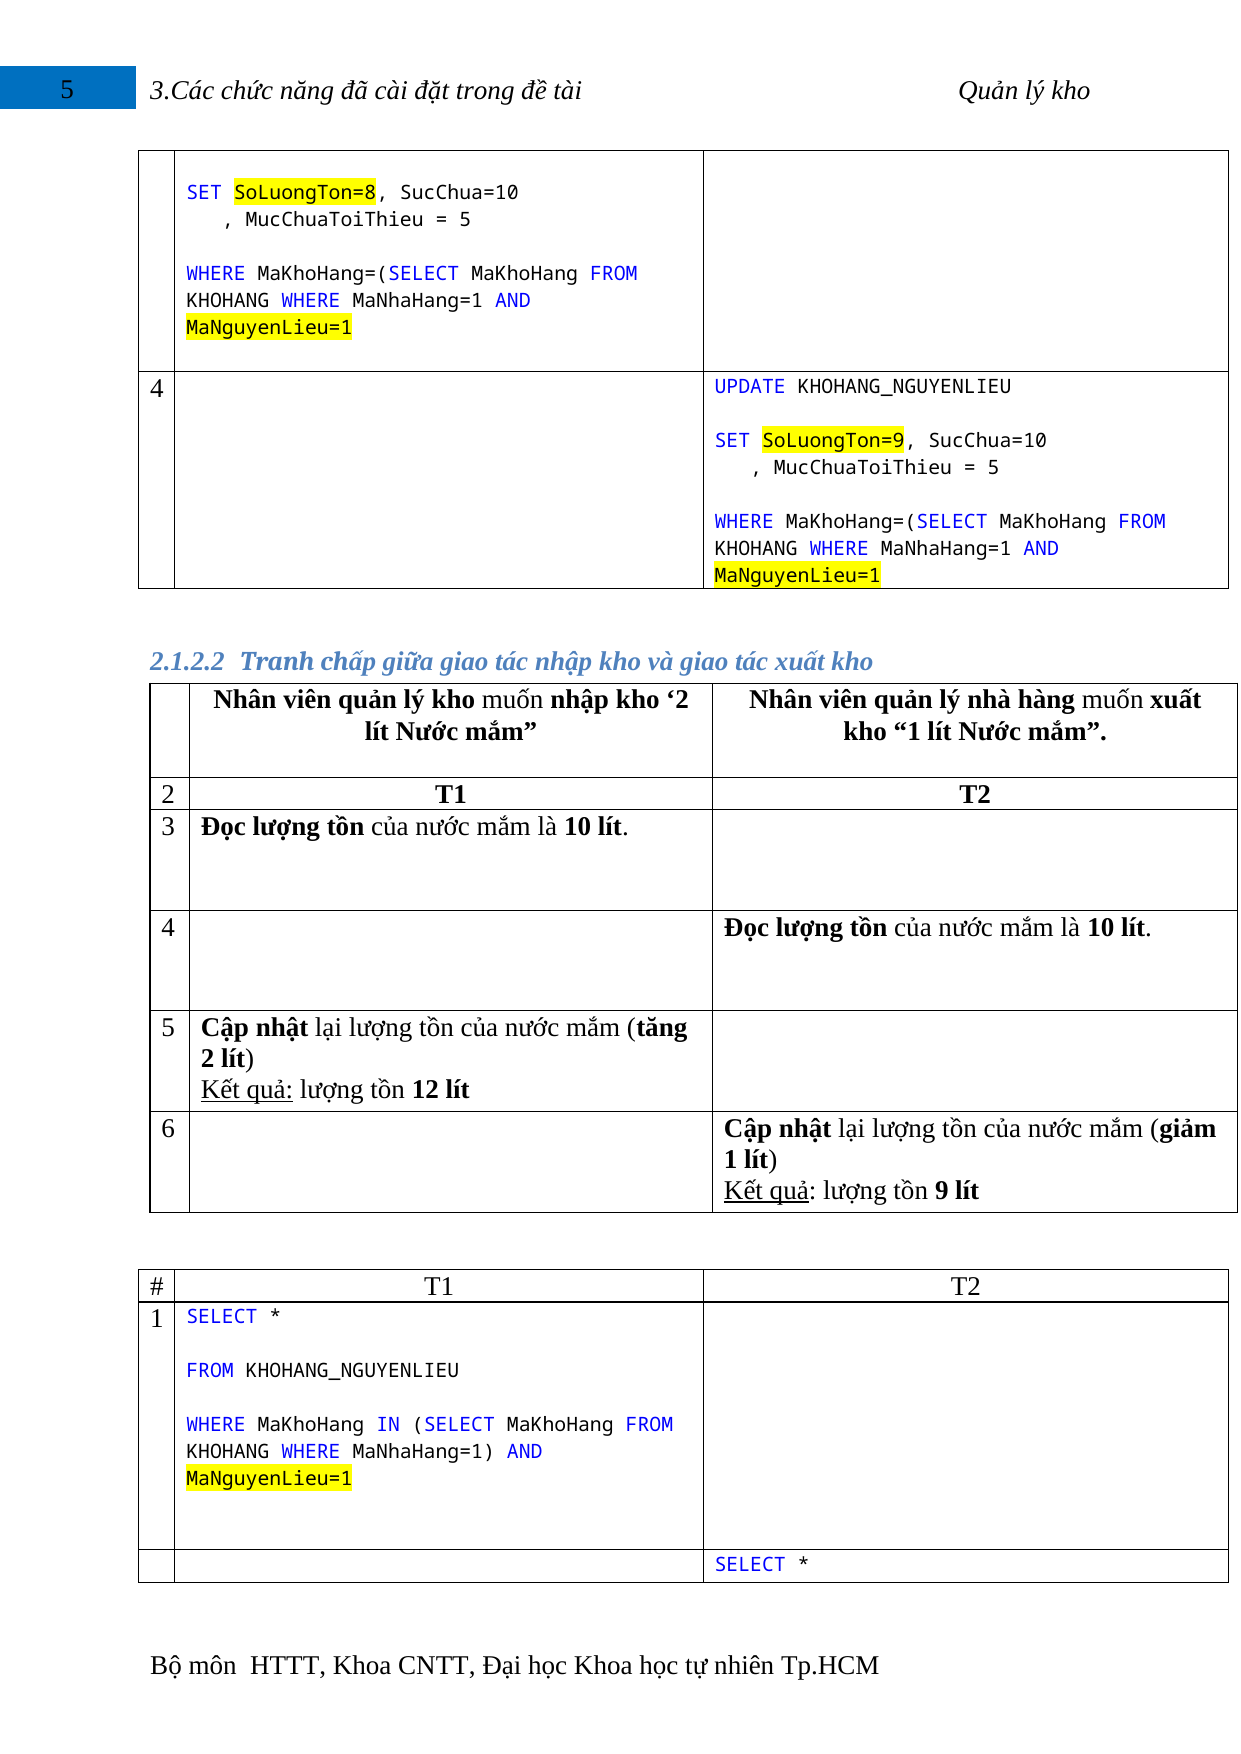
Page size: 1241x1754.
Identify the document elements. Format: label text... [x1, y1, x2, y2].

table_cell T1 [190, 778, 712, 809]
table_cell [713, 810, 1237, 910]
table_cell SELECT * FROM KHOHANG_NGUYENLIEU WHERE MaKhoHang IN (SELECT MaKhoHang FROM KHOHANG WHERE MaNhaHang=1) AND MaNguyenLieu=1 [175, 1303, 703, 1549]
table_cell 6 [151, 1112, 189, 1212]
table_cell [704, 1550, 1228, 1582]
table_cell 3 [151, 810, 189, 910]
table_header Nhân viên quản lý nhà hàng muốn xuất kho “1 lít Nước mắm”. [713, 684, 1237, 777]
table_cell [175, 1550, 703, 1582]
table_cell 5 [151, 1011, 189, 1111]
table_cell 4 [139, 372, 174, 588]
table_cell T2 [713, 778, 1237, 809]
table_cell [175, 151, 703, 371]
table_cell [704, 151, 1228, 371]
table_cell [175, 372, 703, 588]
table_cell 1 [139, 1303, 174, 1549]
table_cell 3 [139, 151, 174, 371]
table_header T1 [175, 1270, 703, 1301]
table_cell [704, 1303, 1228, 1549]
table_header T2 [704, 1270, 1228, 1301]
table_cell Cập nhật lại lượng tồn của nước mắm (tăng 2 lít) Kết quả: lượng tồn 12 lít [190, 1011, 712, 1111]
table_header [151, 684, 189, 777]
table_cell [190, 1112, 712, 1212]
table_header # [139, 1270, 174, 1301]
table_cell UPDATE KHOHANG_NGUYENLIEU SET SoLuongTon=9, SucChua=10 , MucChuaToiThieu = 5 WHERE MaKhoHang=(SELECT MaKhoHang FROM KHOHANG WHERE MaNhaHang=1 AND MaNguyenLieu=1 [704, 372, 1228, 588]
table_cell 4 [151, 911, 189, 1010]
table_cell Đọc lượng tồn của nước mắm là 10 lít. [190, 810, 712, 910]
table_cell [139, 1550, 174, 1582]
table_cell Đọc lượng tồn của nước mắm là 10 lít. [713, 911, 1237, 1010]
table_header Nhân viên quản lý kho muốn nhập kho ‘2 lít Nước mắm” [190, 684, 712, 777]
table_cell 2 [151, 778, 189, 809]
table_cell [190, 911, 712, 1010]
table_cell Cập nhật lại lượng tồn của nước mắm (giảm 1 lít) Kết quả: lượng tồn 9 lít [713, 1112, 1237, 1212]
subtitle Tranh chấp giữa giao tác nhập kho và giao tác xuất kho [150, 646, 1090, 678]
table_cell [713, 1011, 1237, 1111]
